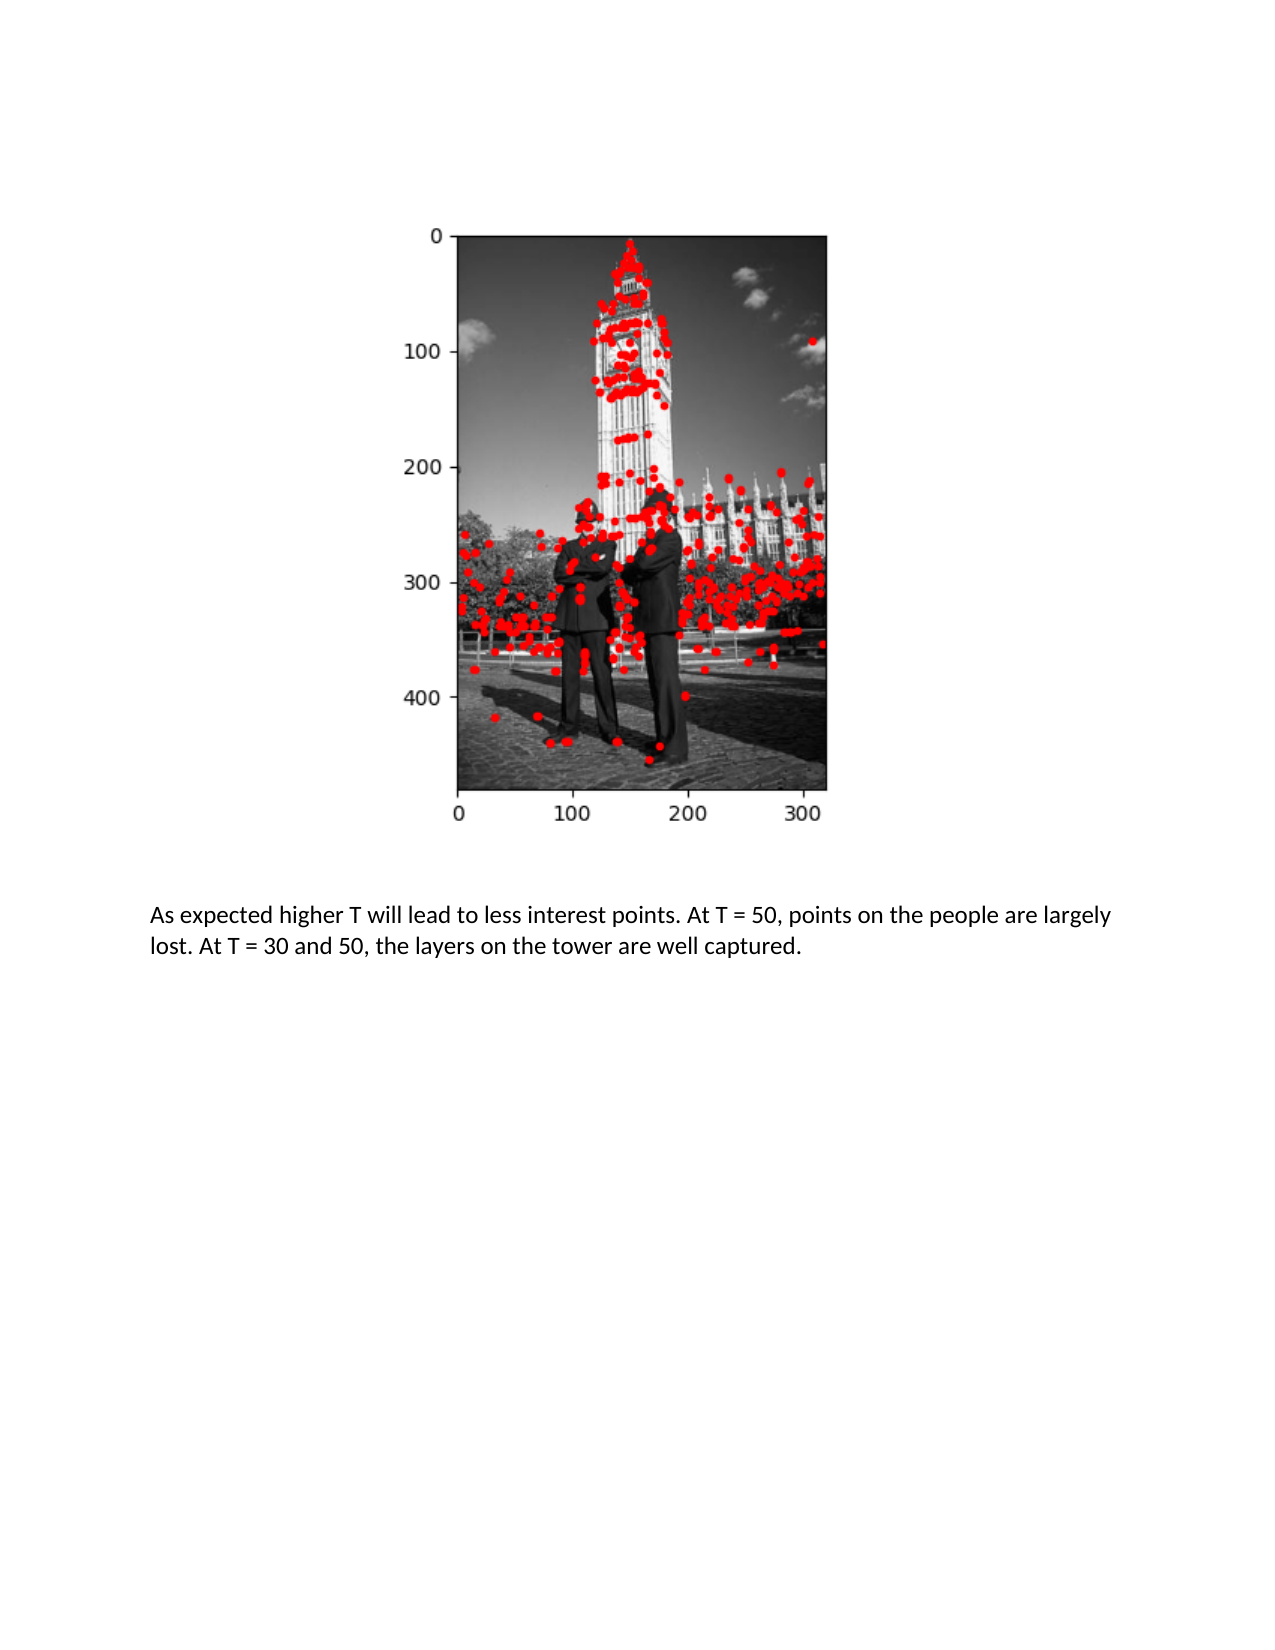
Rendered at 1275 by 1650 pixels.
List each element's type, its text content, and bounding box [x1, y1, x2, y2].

text As expected higher T will lead to less interest points. At T = 50, points on the people are largely lost. At T = 30 and 50, the layers on the tower are well captured. [150, 899, 1125, 960]
picture [150, 150, 1109, 869]
